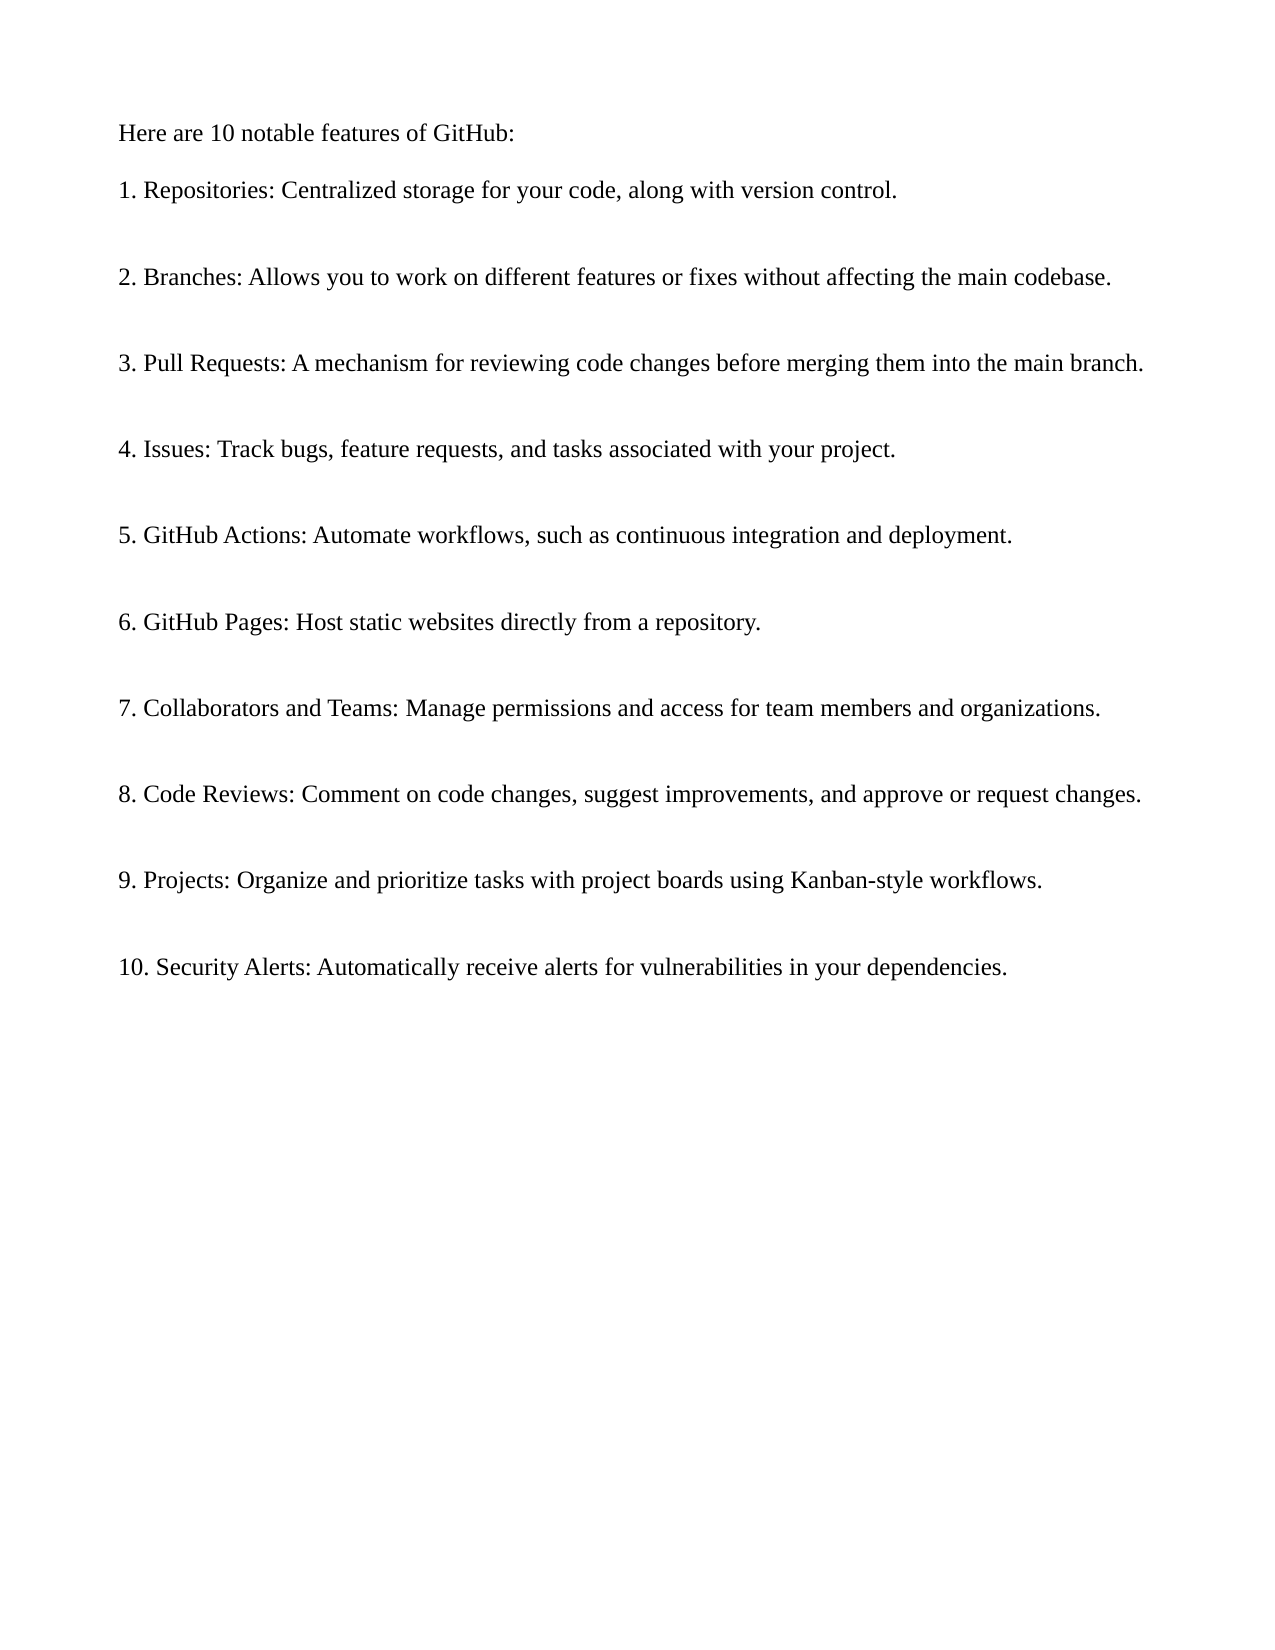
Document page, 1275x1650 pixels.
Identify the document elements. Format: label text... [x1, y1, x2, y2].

text 9. Projects: Organize and prioritize tasks with project boards using Kanban-style workflows. [118, 866, 1157, 894]
text 10. Security Alerts: Automatically receive alerts for vulnerabilities in your dependencies. [118, 952, 1157, 981]
text 4. Issues: Track bugs, feature requests, and tasks associated with your project. [118, 434, 1157, 463]
text Here are 10 notable features of GitHub: [118, 118, 1157, 147]
text 3. Pull Requests: A mechanism for reviewing code changes before merging them into the main branch. [118, 348, 1157, 377]
text 2. Branches: Allows you to work on different features or fixes without affecting the main codebase. [118, 262, 1157, 291]
text 8. Code Reviews: Comment on code changes, suggest improvements, and approve or request changes. [118, 779, 1157, 808]
text 5. GitHub Actions: Automate workflows, such as continuous integration and deployment. [118, 521, 1157, 549]
text 6. GitHub Pages: Host static websites directly from a repository. [118, 607, 1157, 636]
text 7. Collaborators and Teams: Manage permissions and access for team members and organizations. [118, 693, 1157, 722]
text 1. Repositories: Centralized storage for your code, along with version control. [118, 176, 1157, 204]
